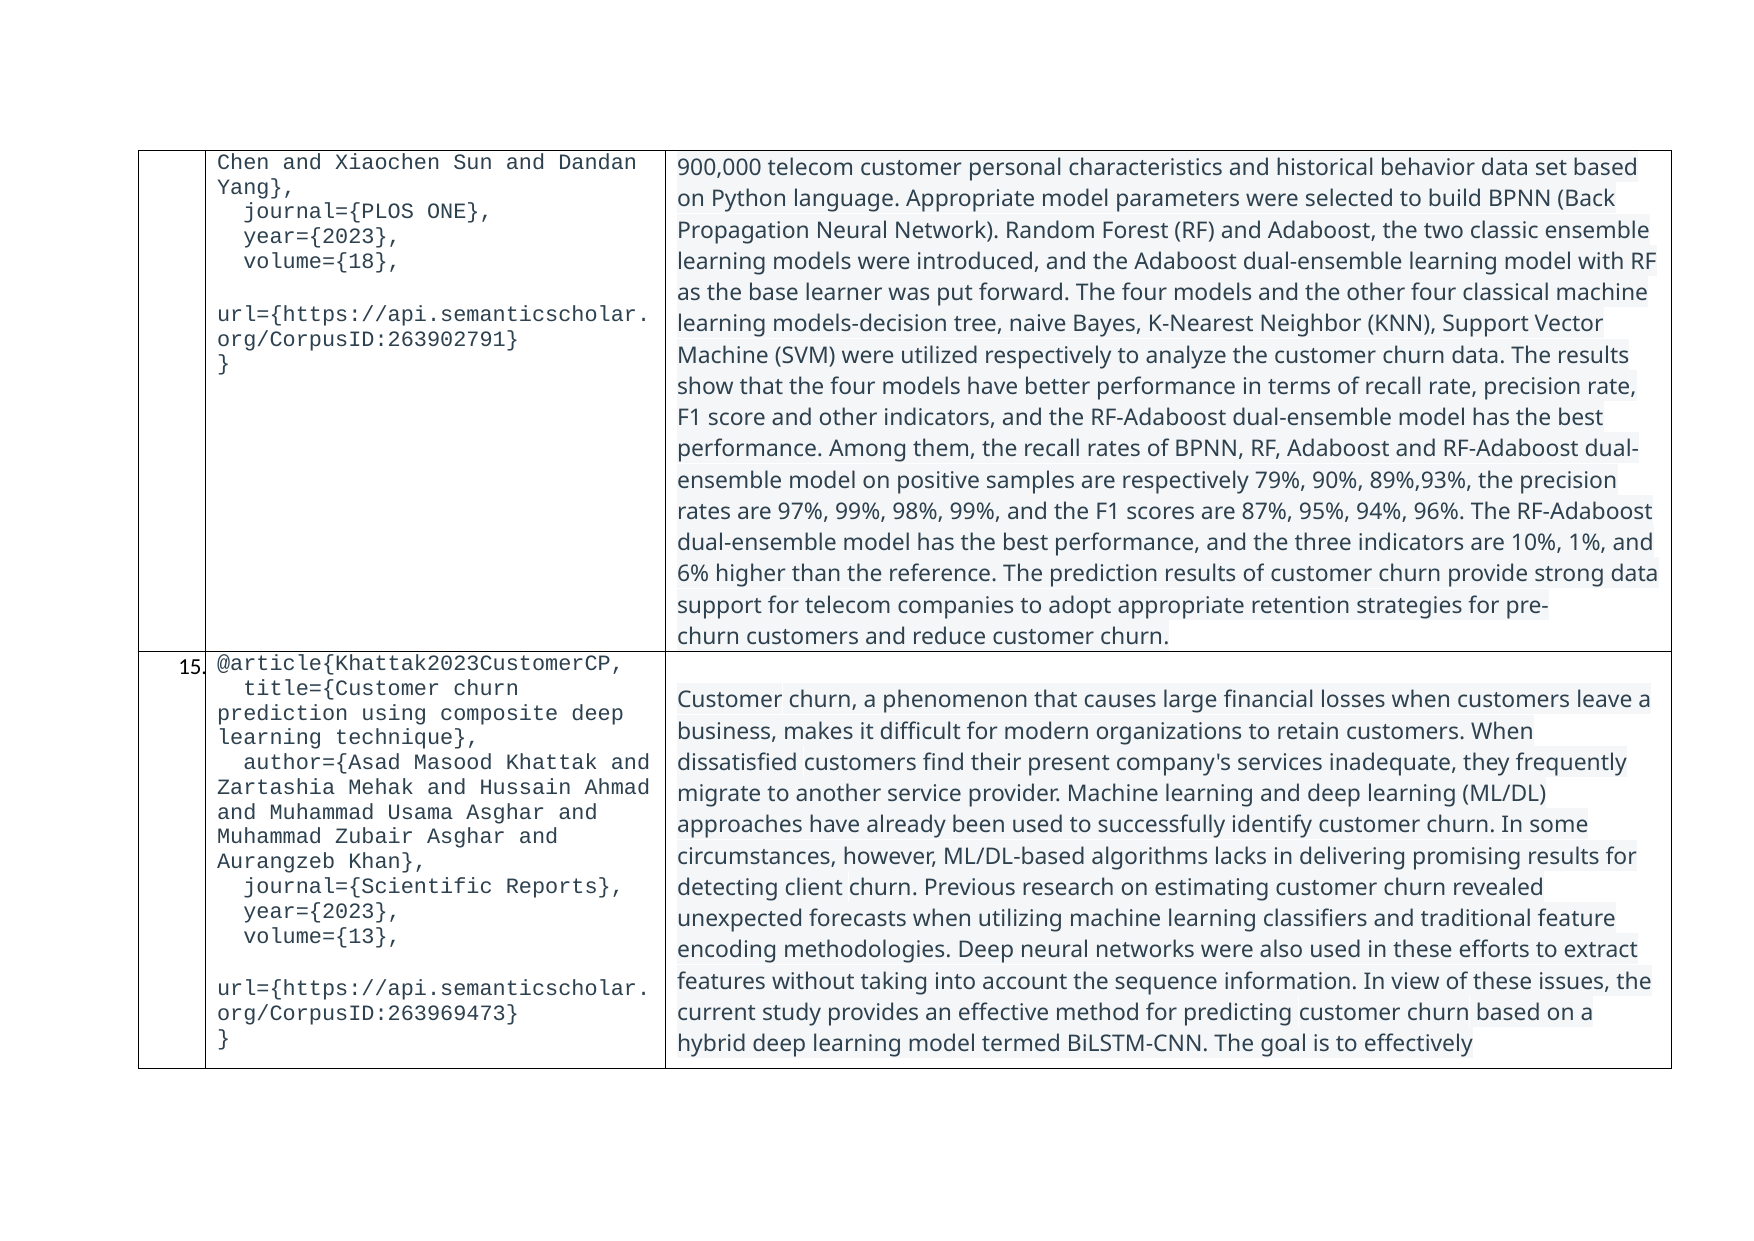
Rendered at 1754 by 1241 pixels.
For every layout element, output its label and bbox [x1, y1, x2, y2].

table_cell [139, 652, 205, 1068]
table_cell [206, 652, 665, 1068]
table_cell [139, 151, 205, 651]
table_cell [666, 652, 1671, 1068]
table_cell [666, 151, 1671, 651]
table_cell [206, 151, 665, 651]
